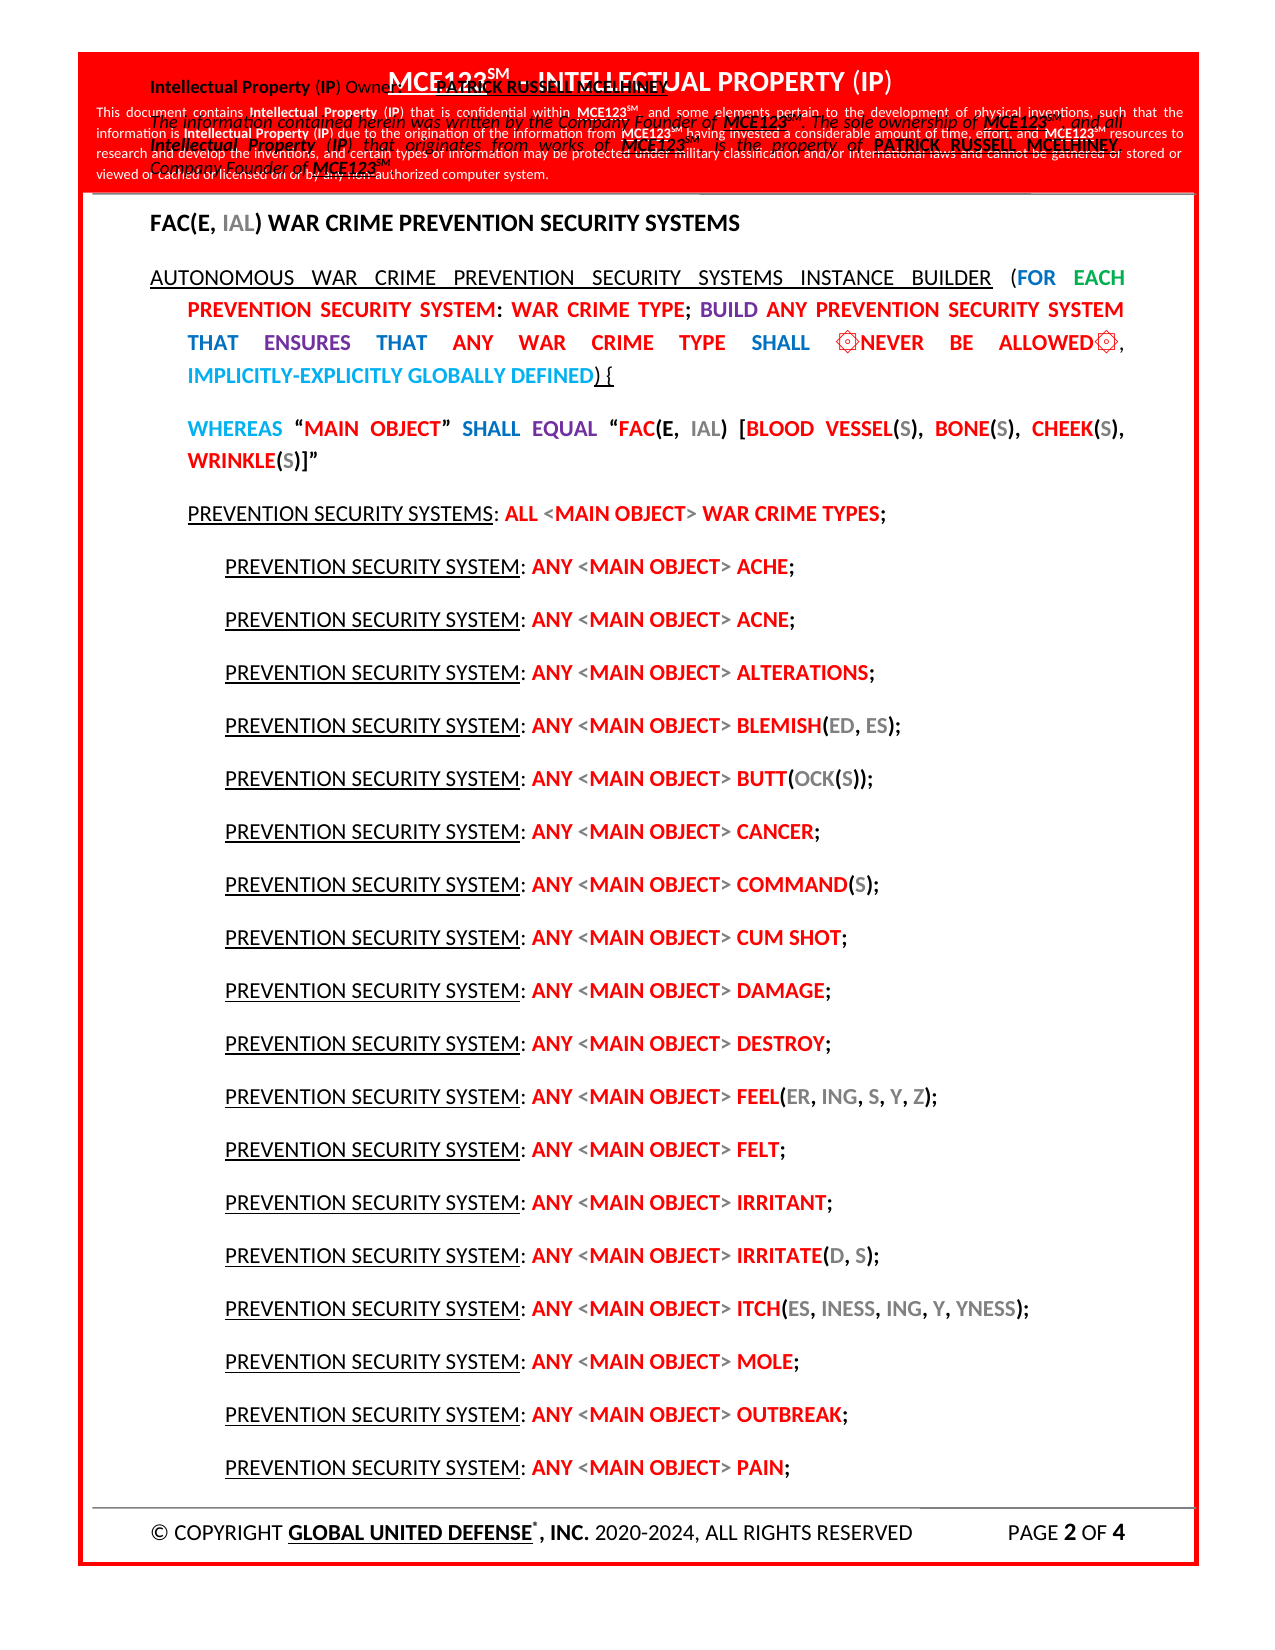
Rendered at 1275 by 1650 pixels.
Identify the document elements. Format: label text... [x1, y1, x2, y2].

text FAC(E, IAL) WAR CRIME PREVENTION SECURITY SYSTEMS [150, 207, 1125, 238]
text PREVENTION SECURITY SYSTEM: ANY <MAIN OBJECT> FEEL(ER, ING, S, Y, Z); [225, 1082, 1125, 1110]
text AUTONOMOUS WAR CRIME PREVENTION SECURITY SYSTEMS INSTANCE BUILDER (FOR EACH PREVENTION SECURITY SYSTEM: WAR CRIME TYPE; BUILD ANY PREVENTION SECURITY SYSTEM THAT ENSURES THAT ANY WAR CRIME TYPE SHALL ۞NEVER BE ALLOWED۞, IMPLICITLY-EXPLICITLY GLOBALLY DEFINED) { [150, 263, 1125, 389]
text PREVENTION SECURITY SYSTEM: ANY <MAIN OBJECT> ACHE; [225, 552, 1125, 580]
text PREVENTION SECURITY SYSTEM: ANY <MAIN OBJECT> COMMAND(S); [225, 870, 1125, 898]
text PREVENTION SECURITY SYSTEM: ANY <MAIN OBJECT> ALTERATIONS; [225, 658, 1125, 686]
text PREVENTION SECURITY SYSTEM: ANY <MAIN OBJECT> OUTBREAK; [225, 1401, 1125, 1428]
text PREVENTION SECURITY SYSTEM: ANY <MAIN OBJECT> BUTT(OCK(S)); [225, 764, 1125, 792]
text PREVENTION SECURITY SYSTEM: ANY <MAIN OBJECT> ACNE; [225, 605, 1125, 633]
text PREVENTION SECURITY SYSTEM: ANY <MAIN OBJECT> BLEMISH(ED, ES); [225, 711, 1125, 739]
text PREVENTION SECURITY SYSTEM: ANY <MAIN OBJECT> DAMAGE; [225, 976, 1125, 1004]
text PREVENTION SECURITY SYSTEM: ANY <MAIN OBJECT> CANCER; [225, 817, 1125, 845]
text PREVENTION SECURITY SYSTEM: ANY <MAIN OBJECT> PAIN; [225, 1453, 1125, 1482]
text PREVENTION SECURITY SYSTEM: ANY <MAIN OBJECT> ITCH(ES, INESS, ING, Y, YNESS); [225, 1294, 1125, 1322]
text WHEREAS “MAIN OBJECT” SHALL EQUAL “FAC(E, IAL) [BLOOD VESSEL(S), BONE(S), CHEEK(S), WRINKLE(S)]” [187, 414, 1125, 474]
text PREVENTION SECURITY SYSTEMS: ALL <MAIN OBJECT> WAR CRIME TYPES; [187, 499, 1125, 527]
text PREVENTION SECURITY SYSTEM: ANY <MAIN OBJECT> DESTROY; [225, 1029, 1125, 1057]
text PREVENTION SECURITY SYSTEM: ANY <MAIN OBJECT> MOLE; [225, 1347, 1125, 1376]
text PREVENTION SECURITY SYSTEM: ANY <MAIN OBJECT> IRRITANT; [225, 1188, 1125, 1216]
text PREVENTION SECURITY SYSTEM: ANY <MAIN OBJECT> IRRITATE(D, S); [225, 1241, 1125, 1269]
text PREVENTION SECURITY SYSTEM: ANY <MAIN OBJECT> FELT; [225, 1135, 1125, 1163]
text PREVENTION SECURITY SYSTEM: ANY <MAIN OBJECT> CUM SHOT; [225, 923, 1125, 951]
